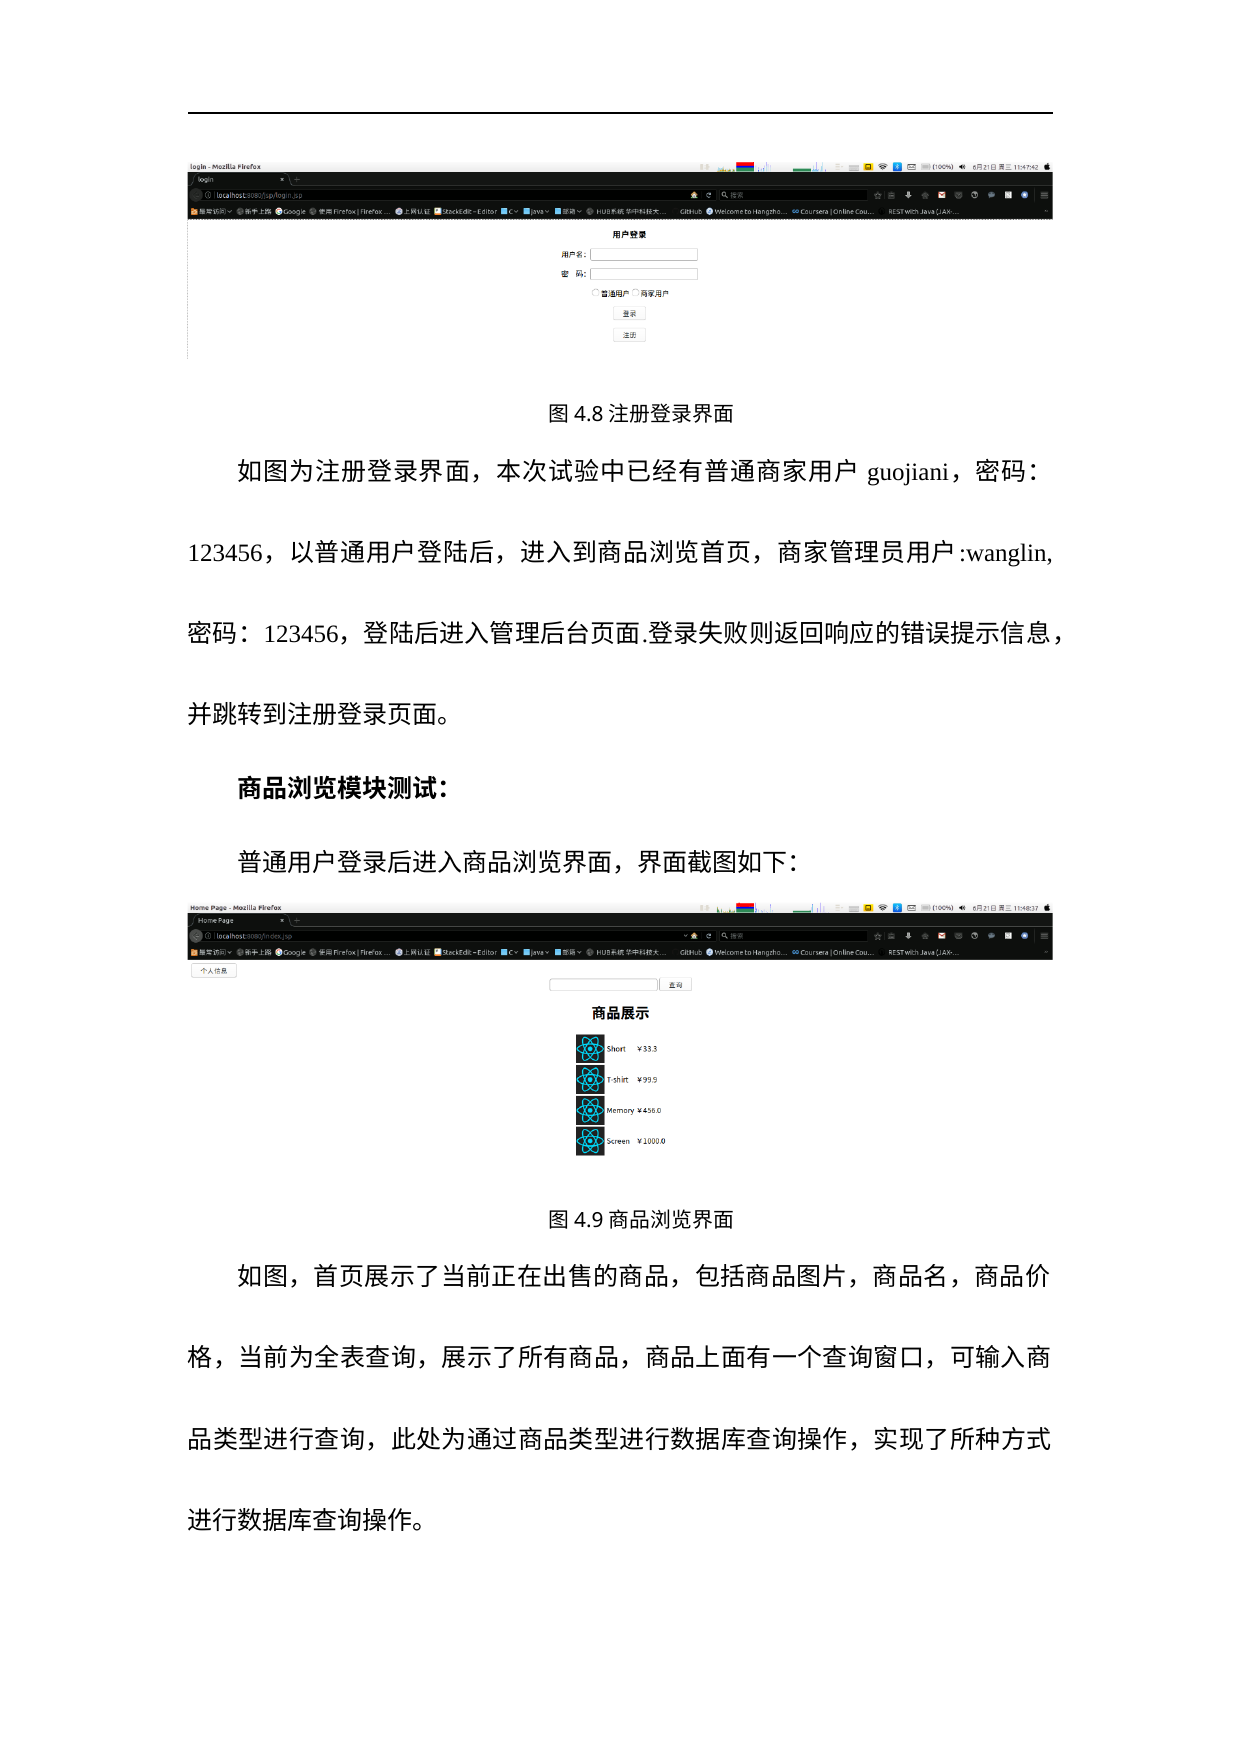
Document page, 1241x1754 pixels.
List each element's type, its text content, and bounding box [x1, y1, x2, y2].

text 如图，首页展示了当前正在出售的商品，包括商品图片，商品名，商品价格，当前为全表查询，展示了所有商品，商品上面有一个查询窗口，可输入商品类型进行查询，此处为通过商品类型进行数据库查询操作，实现了所种方式进行数据库查询操作。 [187, 1242, 1053, 1551]
text 图 4.8 注册登录界面 [187, 397, 1053, 429]
picture [187, 902, 1053, 1171]
picture [187, 162, 1053, 359]
text 如图为注册登录界面，本次试验中已经有普通商家用户guojiani，密码：123456，以普通用户登陆后，进入到商品浏览首页，商家管理员用户:wanglin,密码：123456，登陆后进入管理后台页面.登录失败则返回响应的错误提示信息，并跳转到注册登录页面。 [187, 437, 1053, 745]
text 普通用户登录后进入商品浏览界面，界面截图如下： [187, 828, 1053, 893]
text 商品浏览模块测试： [187, 754, 1053, 819]
text 图 4.9 商品浏览界面 [187, 1202, 1053, 1235]
